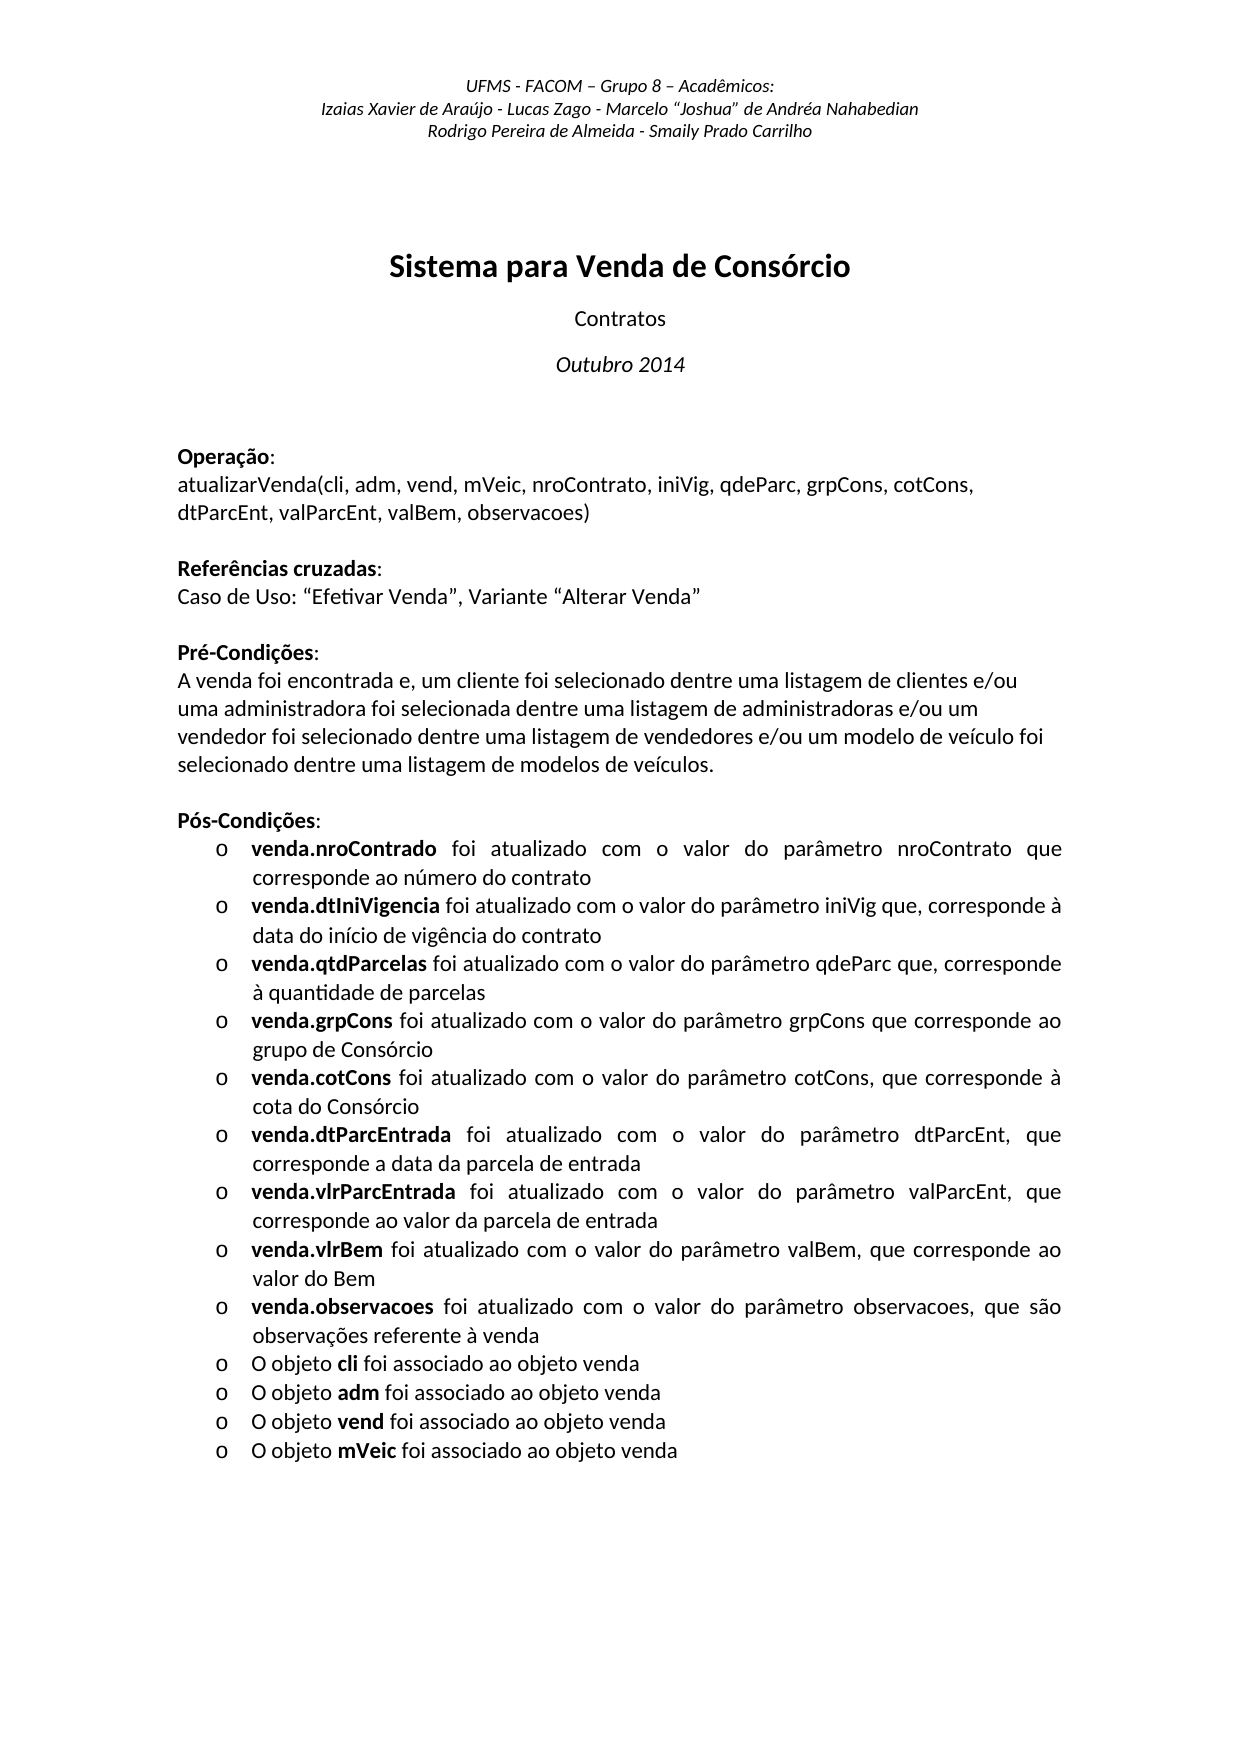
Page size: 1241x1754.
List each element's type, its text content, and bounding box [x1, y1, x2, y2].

text Caso de Uso: “Efetivar Venda”, Variante “Alterar Venda” [177, 582, 1063, 610]
list venda.dtIniVigencia foi atualizado com o valor do parâmetro iniVig que, corresponde à data do início de vigência do contrato [215, 892, 1063, 949]
text Outubro 2014 [177, 350, 1063, 378]
text Sistema para Venda de Consórcio [177, 244, 1063, 285]
text Operação: [177, 442, 1063, 470]
list venda.nroContrado foi atualizado com o valor do parâmetro nroContrato que corresponde ao número do contrato [215, 834, 1063, 892]
text Pós-Condições: [177, 806, 1063, 834]
text A venda foi encontrada e, um cliente foi selecionado dentre uma listagem de clientes e/ou uma administradora foi selecionada dentre uma listagem de administradoras e/ou um vendedor foi selecionado dentre uma listagem de vendedores e/ou um modelo de veículo foi selecionado dentre uma listagem de modelos de veículos. [177, 666, 1063, 778]
text Pré-Condições: [177, 638, 1063, 666]
list O objeto mVeic foi associado ao objeto venda [215, 1437, 1063, 1466]
list venda.grpCons foi atualizado com o valor do parâmetro grpCons que corresponde ao grupo de Consórcio [215, 1006, 1063, 1063]
list O objeto adm foi associado ao objeto venda [215, 1378, 1063, 1407]
list venda.qtdParcelas foi atualizado com o valor do parâmetro qdeParc que, corresponde à quantidade de parcelas [215, 949, 1063, 1006]
text Referências cruzadas: [177, 554, 1063, 582]
list venda.vlrParcEntrada foi atualizado com o valor do parâmetro valParcEnt, que corresponde ao valor da parcela de entrada [215, 1177, 1063, 1235]
text atualizarVenda(cli, adm, vend, mVeic, nroContrato, iniVig, qdeParc, grpCons, cotCons, dtParcEnt, valParcEnt, valBem, observacoes) [177, 470, 1063, 526]
list O objeto vend foi associado ao objeto venda [215, 1407, 1063, 1437]
text Contratos [177, 304, 1063, 332]
list venda.dtParcEntrada foi atualizado com o valor do parâmetro dtParcEnt, que corresponde a data da parcela de entrada [215, 1120, 1063, 1177]
list venda.cotCons foi atualizado com o valor do parâmetro cotCons, que corresponde à cota do Consórcio [215, 1063, 1063, 1120]
list O objeto cli foi associado ao objeto venda [215, 1349, 1063, 1378]
list venda.vlrBem foi atualizado com o valor do parâmetro valBem, que corresponde ao valor do Bem [215, 1235, 1063, 1292]
list venda.observacoes foi atualizado com o valor do parâmetro observacoes, que são observações referente à venda [215, 1292, 1063, 1349]
